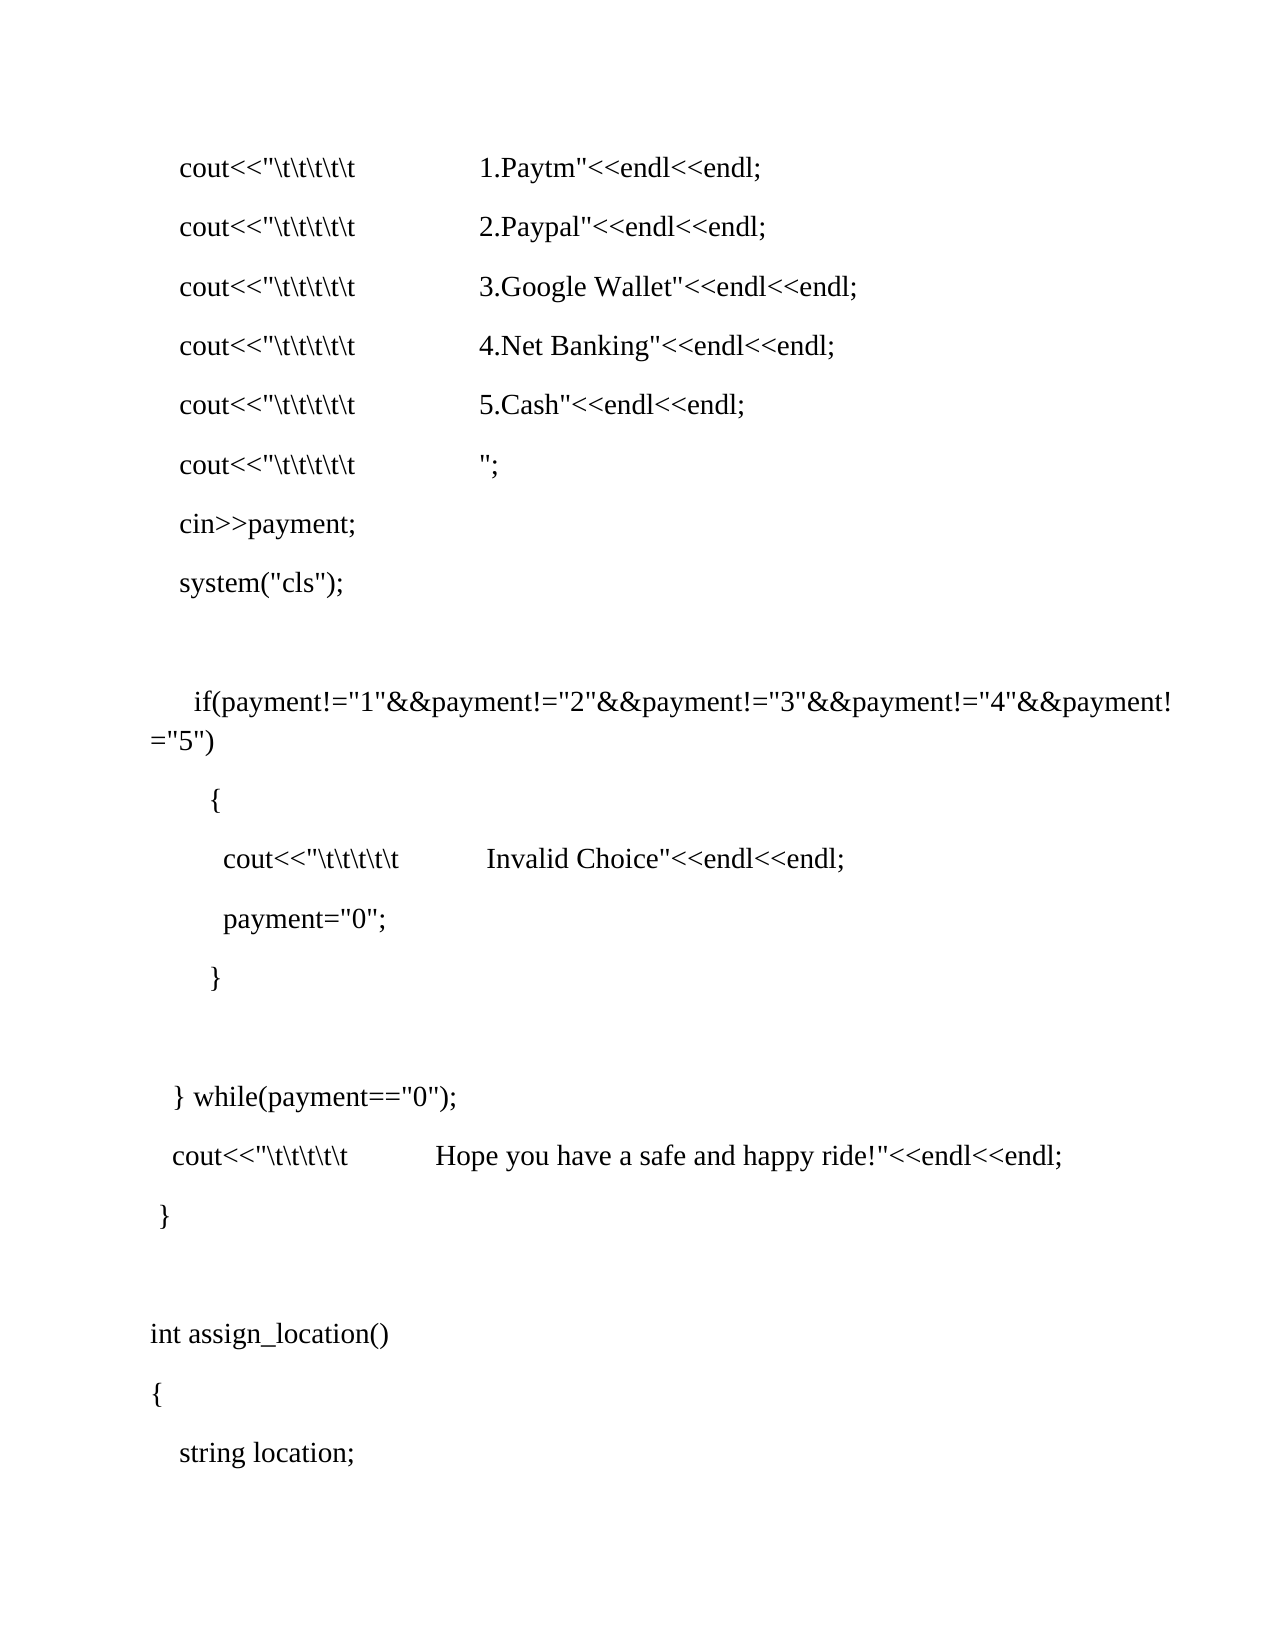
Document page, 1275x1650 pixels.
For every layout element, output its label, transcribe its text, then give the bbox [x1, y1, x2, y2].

text } while(payment=="0"); [150, 1079, 1226, 1113]
text cout<<"\t\t\t\t\t 3.Google Wallet"<<endl<<endl; [150, 269, 1226, 302]
text cout<<"\t\t\t\t\t 4.Net Banking"<<endl<<endl; [150, 328, 1226, 362]
text payment="0"; [150, 901, 1226, 934]
text } [150, 960, 1226, 994]
text string location; [150, 1435, 1226, 1469]
text { [150, 1376, 1226, 1409]
text { [150, 782, 1226, 816]
text cout<<"\t\t\t\t\t "; [150, 447, 1226, 480]
text cout<<"\t\t\t\t\t Hope you have a safe and happy ride!"<<endl<<endl; [150, 1138, 1226, 1172]
text cout<<"\t\t\t\t\t Invalid Choice"<<endl<<endl; [150, 842, 1226, 875]
text if(payment!="1"&&payment!="2"&&payment!="3"&&payment!="4"&&payment!="5") [150, 684, 1226, 756]
text system("cls"); [150, 566, 1226, 599]
text cin>>payment; [150, 506, 1226, 540]
text int assign_location() [150, 1317, 1226, 1350]
text cout<<"\t\t\t\t\t 5.Cash"<<endl<<endl; [150, 387, 1226, 421]
text } [150, 1198, 1226, 1231]
text cout<<"\t\t\t\t\t 1.Paytm"<<endl<<endl; [150, 150, 1226, 183]
text cout<<"\t\t\t\t\t 2.Paypal"<<endl<<endl; [150, 209, 1226, 243]
